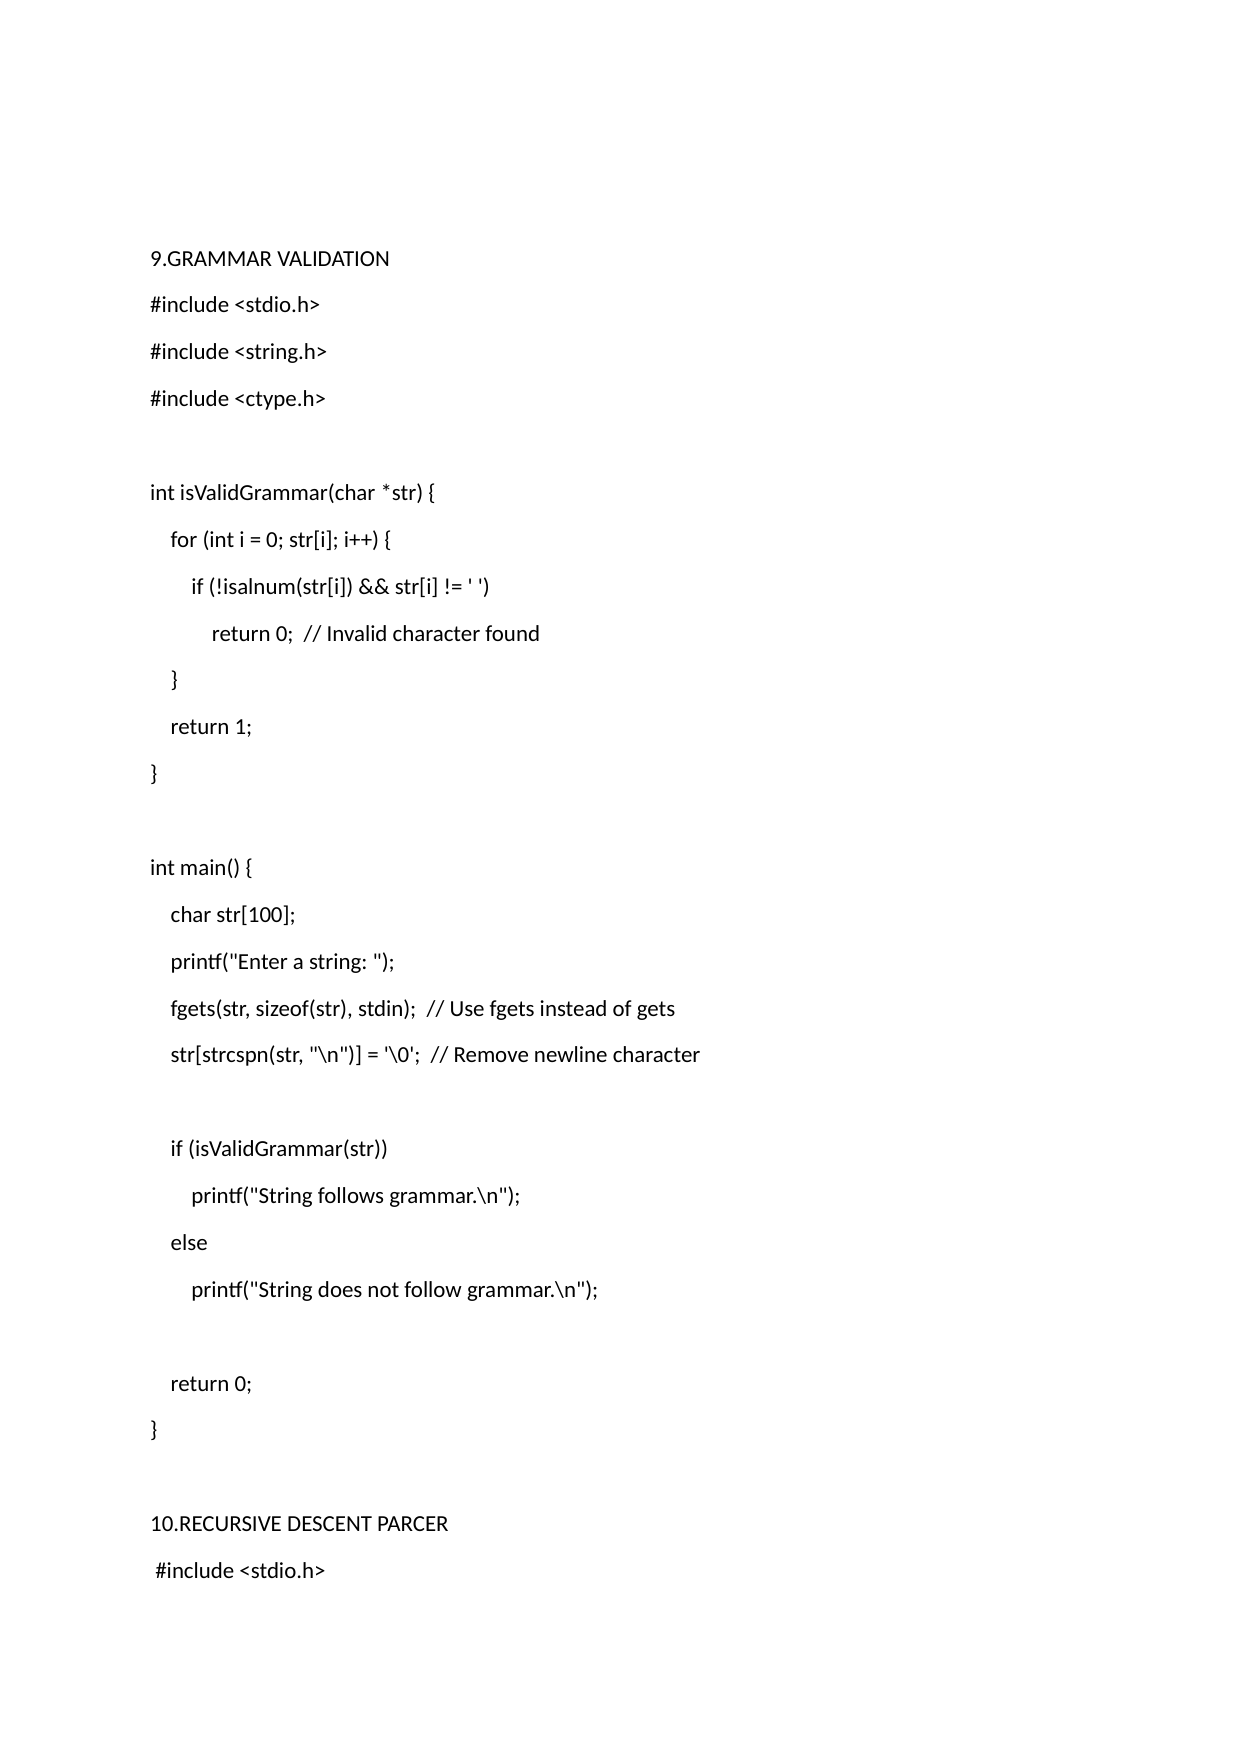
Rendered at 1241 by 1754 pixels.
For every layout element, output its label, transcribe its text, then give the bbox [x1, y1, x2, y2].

text if (isValidGrammar(str)) [150, 1134, 1090, 1162]
text return 0; [150, 1369, 1090, 1397]
text #include <stdio.h> [150, 1556, 1090, 1584]
text else [150, 1228, 1090, 1256]
text int main() { [150, 853, 1090, 881]
text } [150, 666, 1090, 694]
text } [150, 1416, 1090, 1444]
text printf("Enter a string: "); [150, 947, 1090, 975]
text 9.GRAMMAR VALIDATION [150, 244, 1090, 272]
text #include <ctype.h> [150, 384, 1090, 412]
text #include <stdio.h> [150, 291, 1090, 319]
text return 1; [150, 712, 1090, 741]
text int isValidGrammar(char *str) { [150, 478, 1090, 506]
text str[strcspn(str, "\n")] = '\0'; // Remove newline character [150, 1041, 1090, 1069]
text #include <string.h> [150, 337, 1090, 366]
text for (int i = 0; str[i]; i++) { [150, 525, 1090, 553]
text fgets(str, sizeof(str), stdin); // Use fgets instead of gets [150, 994, 1090, 1022]
text } [150, 759, 1090, 787]
text printf("String does not follow grammar.\n"); [150, 1275, 1090, 1303]
text return 0; // Invalid character found [150, 619, 1090, 647]
text if (!isalnum(str[i]) && str[i] != ' ') [150, 572, 1090, 600]
text 10.RECURSIVE DESCENT PARCER [150, 1509, 1090, 1537]
text char str[100]; [150, 900, 1090, 928]
text printf("String follows grammar.\n"); [150, 1181, 1090, 1209]
